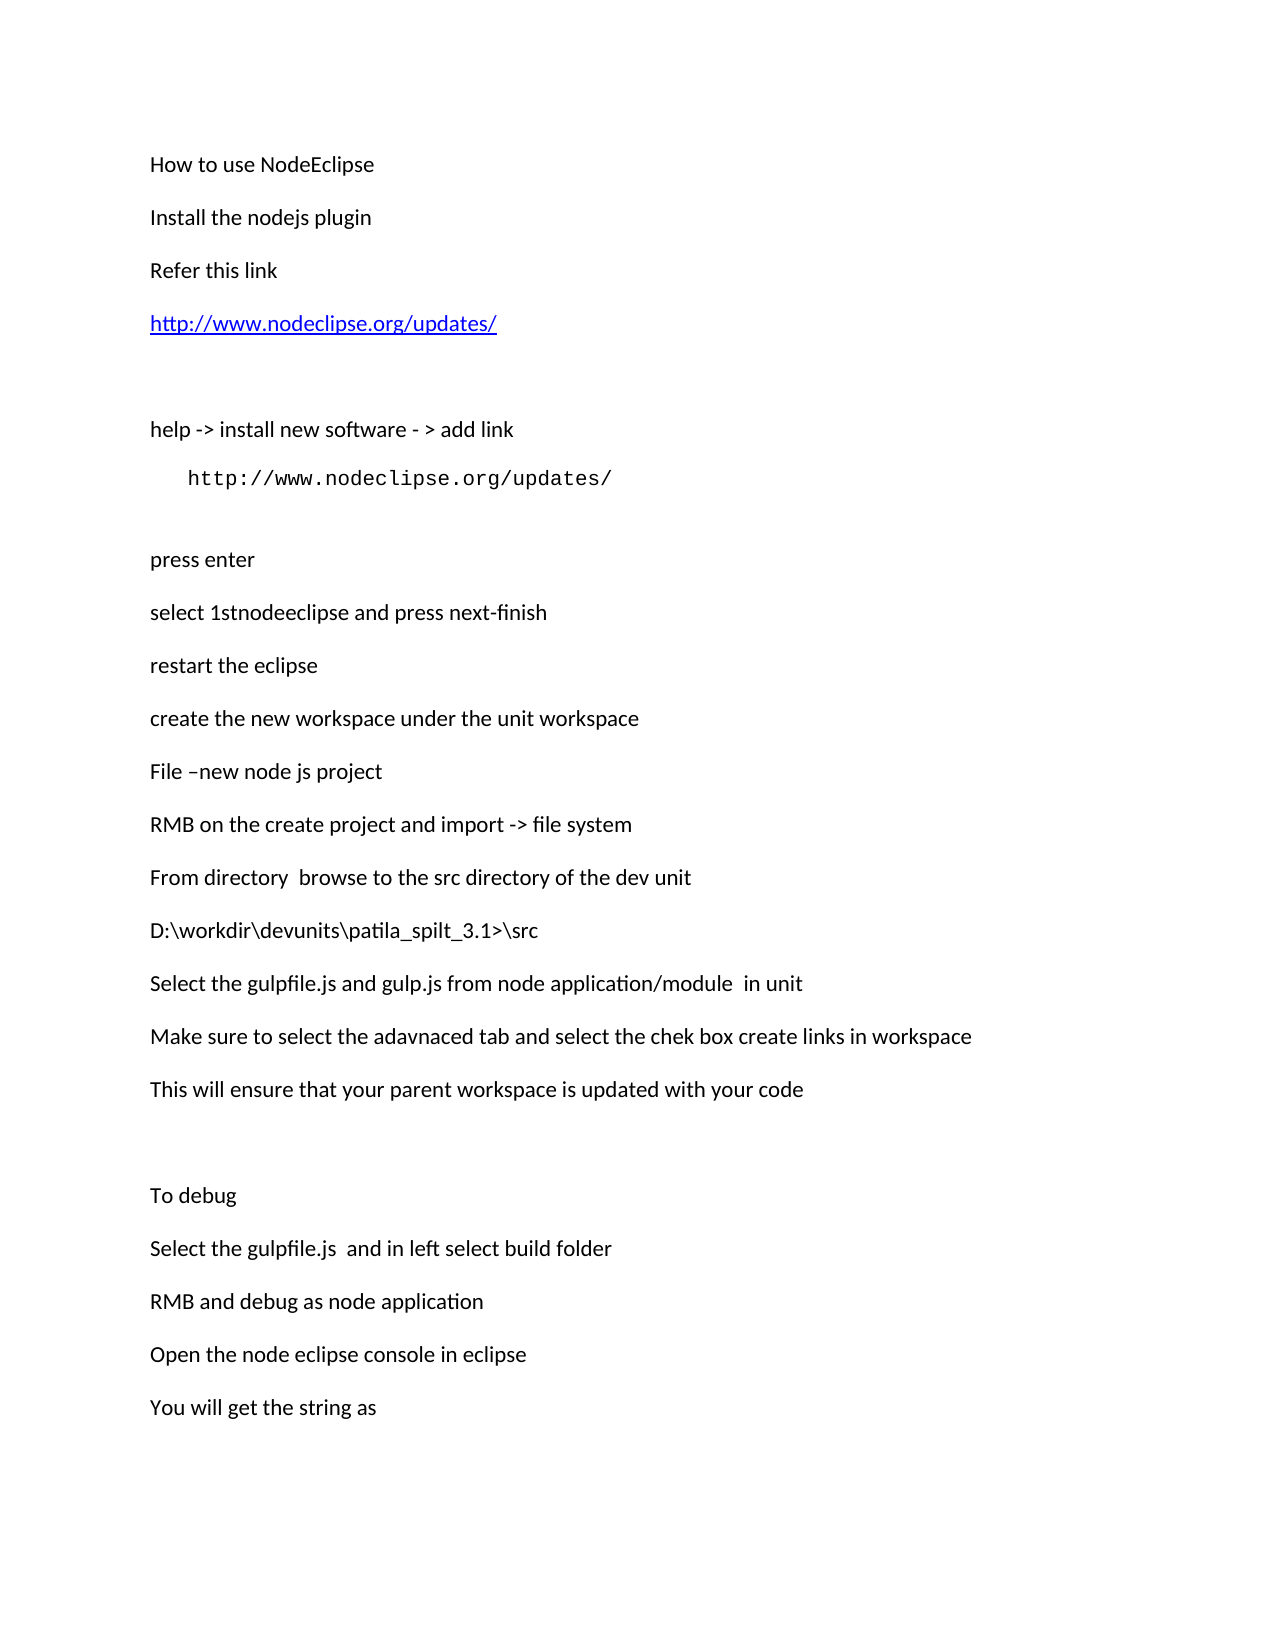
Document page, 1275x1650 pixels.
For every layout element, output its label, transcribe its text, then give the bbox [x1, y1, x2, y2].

text How to use NodeEclipse [150, 150, 1125, 178]
text Select the gulpfile.js and in left select build folder [150, 1234, 1125, 1262]
text Make sure to select the adavnaced tab and select the chek box create links in workspace [150, 1022, 1125, 1050]
text Select the gulpfile.js and gulp.js from node application/module in unit [150, 969, 1125, 997]
text restart the eclipse [150, 651, 1125, 679]
text help -> install new software - > add link [150, 415, 1125, 443]
text RMB and debug as node application [150, 1287, 1125, 1315]
text From directory browse to the src directory of the dev unit [150, 863, 1125, 891]
text http://www.nodeclipse.org/updates/ [150, 468, 1125, 492]
text File –new node js project [150, 757, 1125, 785]
text You will get the string as [150, 1393, 1125, 1421]
text http://www.nodeclipse.org/updates/ [150, 309, 1125, 337]
text create the new workspace under the unit workspace [150, 704, 1125, 732]
text select 1stnodeeclipse and press next-finish [150, 598, 1125, 626]
text D:\workdir\devunits\patila_spilt_3.1>\src [150, 916, 1125, 944]
text This will ensure that your parent workspace is updated with your code [150, 1075, 1125, 1103]
text To debug [150, 1181, 1125, 1209]
text Refer this link [150, 256, 1125, 284]
text Open the node eclipse console in eclipse [150, 1340, 1125, 1368]
text RMB on the create project and import -> file system [150, 810, 1125, 838]
text Install the nodejs plugin [150, 203, 1125, 231]
text press enter [150, 545, 1125, 573]
